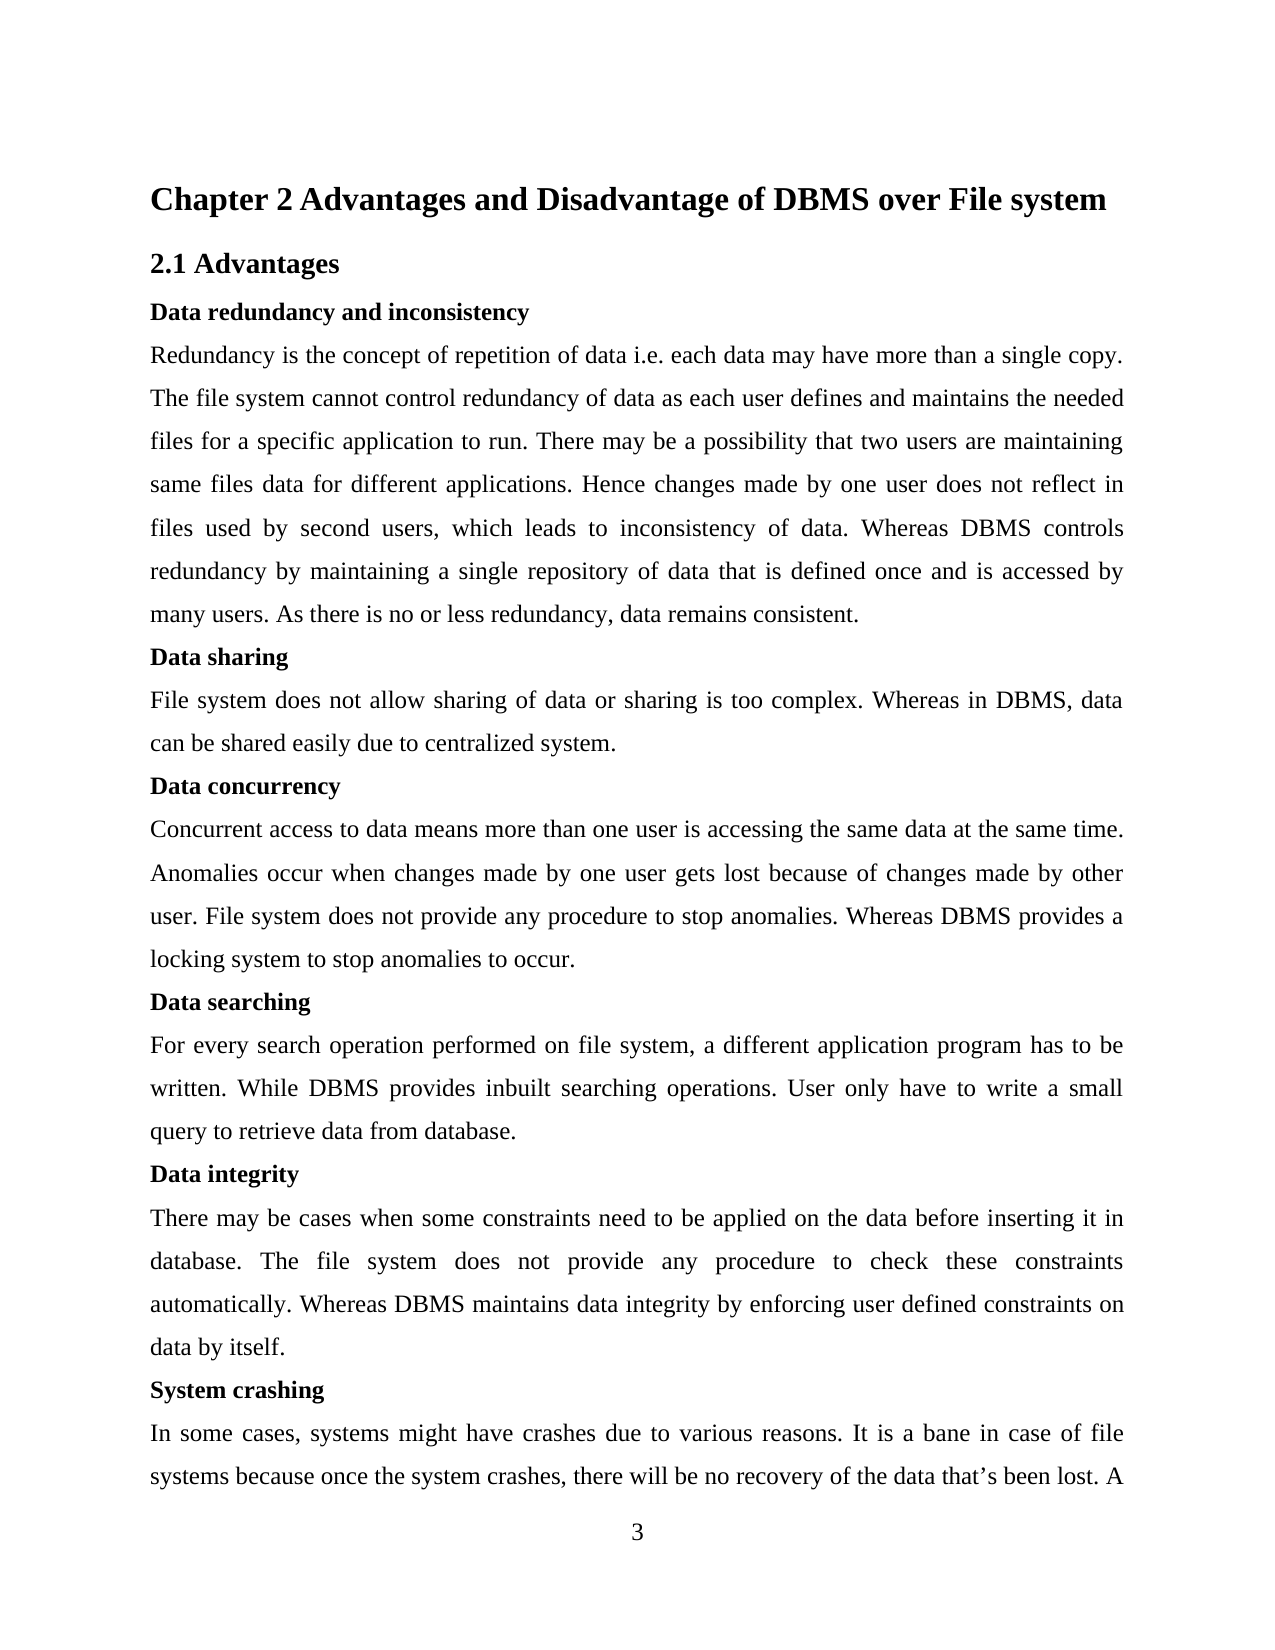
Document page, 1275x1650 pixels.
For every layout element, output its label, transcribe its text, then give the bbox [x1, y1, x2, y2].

text Data sharing [150, 642, 1125, 671]
text For every search operation performed on file system, a different application program has to be written. While DBMS provides inbuilt searching operations. User only have to write a small query to retrieve data from database. [150, 1030, 1125, 1145]
subtitle Chapter 2 Advantages and Disadvantage of DBMS over File system [150, 179, 1125, 217]
subtitle 2.1 Advantages [150, 247, 1125, 280]
text Data integrity [150, 1159, 1125, 1188]
text Data redundancy and inconsistency [150, 297, 1125, 326]
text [150, 1418, 1125, 1490]
text System crashing [150, 1375, 1125, 1404]
text Data concurrency [150, 771, 1125, 800]
text Data searching [150, 987, 1125, 1016]
text Concurrent access to data means more than one user is accessing the same data at the same time. Anomalies occur when changes made by one user gets lost because of changes made by other user. File system does not provide any procedure to stop anomalies. Whereas DBMS provides a locking system to stop anomalies to occur. [150, 814, 1125, 973]
text There may be cases when some constraints need to be applied on the data before inserting it in database. The file system does not provide any procedure to check these constraints automatically. Whereas DBMS maintains data integrity by enforcing user defined constraints on data by itself. [150, 1203, 1125, 1361]
text Redundancy is the concept of repetition of data i.e. each data may have more than a single copy. The file system cannot control redundancy of data as each user defines and maintains the needed files for a specific application to run. There may be a possibility that two users are maintaining same files data for different applications. Hence changes made by one user does not reflect in files used by second users, which leads to inconsistency of data. Whereas DBMS controls redundancy by maintaining a single repository of data that is defined once and is accessed by many users. As there is no or less redundancy, data remains consistent. [150, 340, 1125, 628]
text File system does not allow sharing of data or sharing is too complex. Whereas in DBMS, data can be shared easily due to centralized system. [150, 685, 1125, 757]
